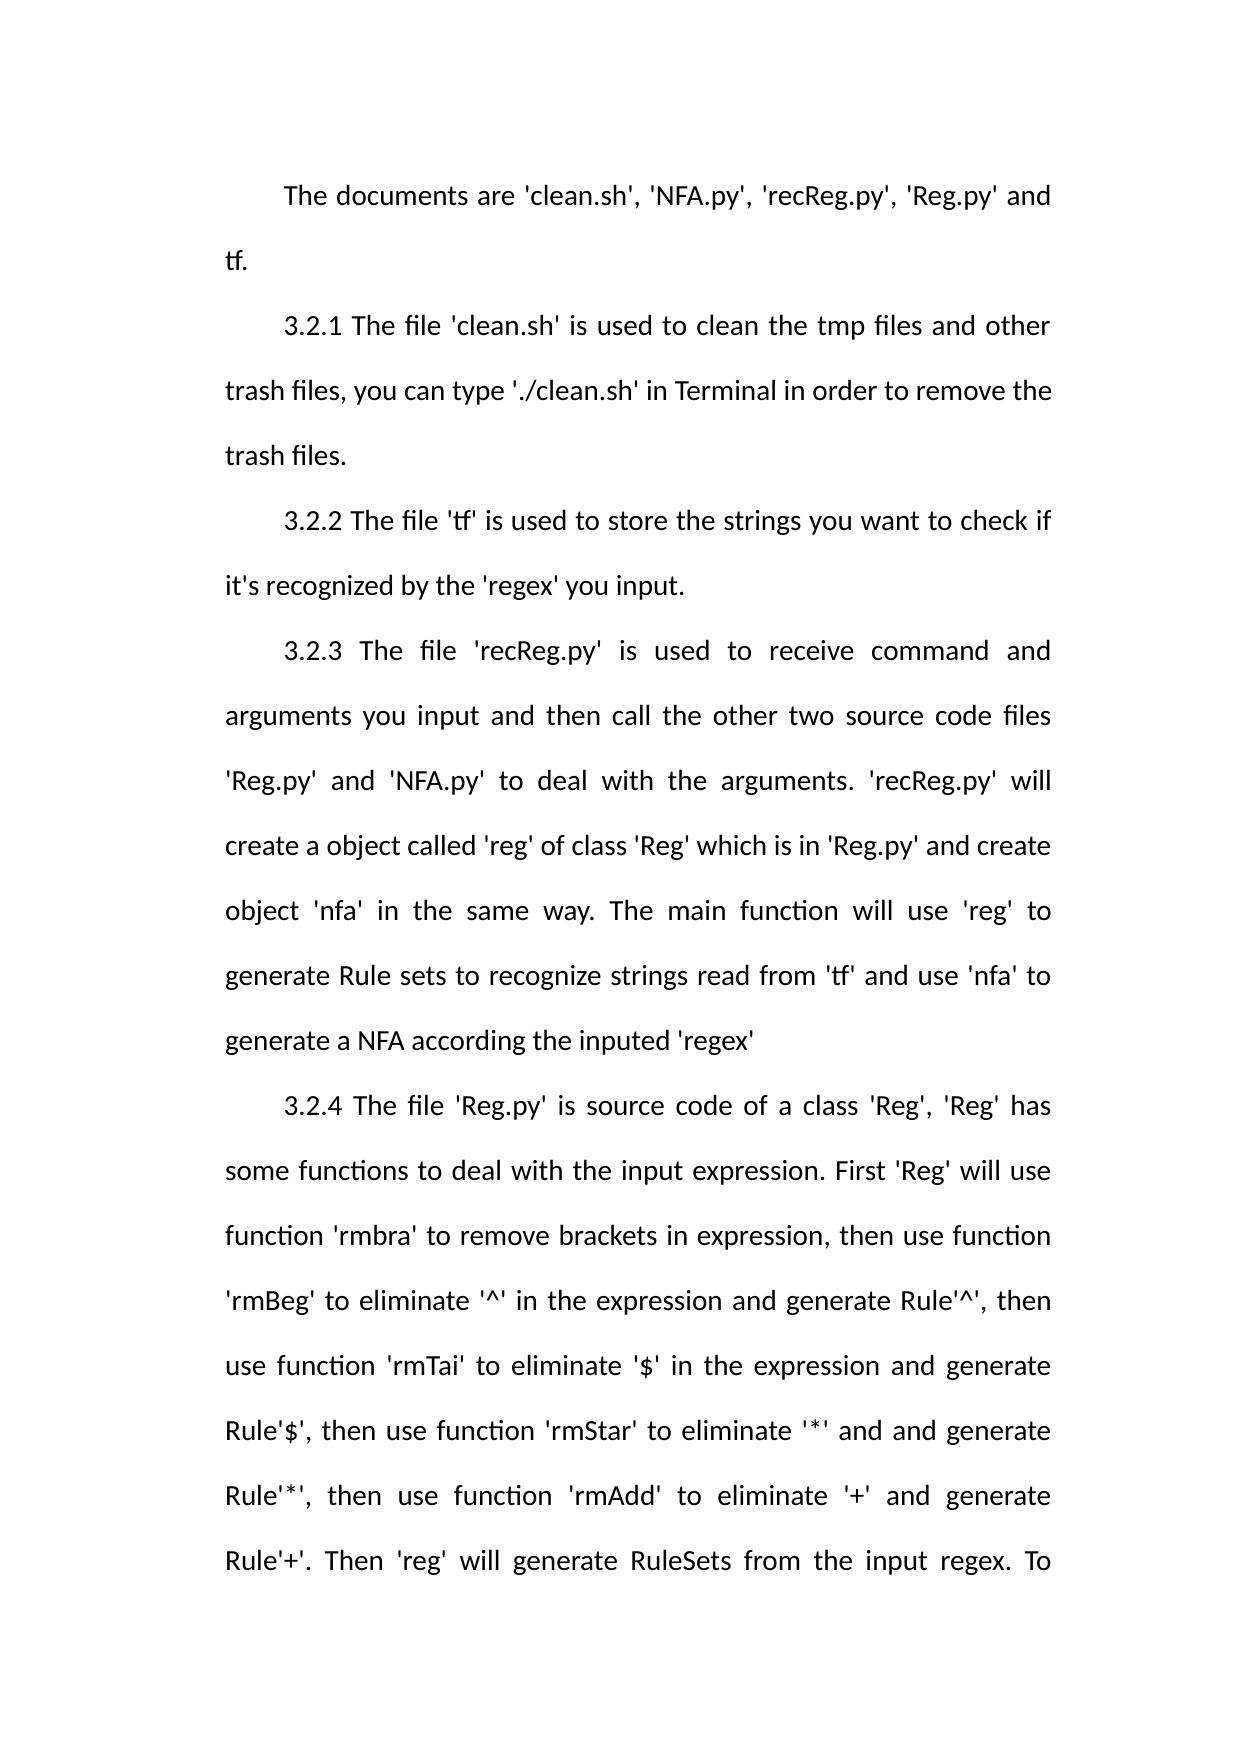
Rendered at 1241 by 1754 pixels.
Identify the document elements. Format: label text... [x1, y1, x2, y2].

list 3.2.2 The file 'tf' is used to store the strings you want to check if it's recognized by the 'regex' you input. [225, 487, 1053, 617]
list 3.2.1 The file 'clean.sh' is used to clean the tmp files and other trash files, you can type './clean.sh' in Terminal in order to remove the trash files. [225, 292, 1053, 487]
list 3.2.3 The file 'recReg.py' is used to receive command and arguments you input and then call the other two source code files 'Reg.py' and 'NFA.py' to deal with the arguments. 'recReg.py' will create a object called 'reg' of class 'Reg' which is in 'Reg.py' and create object 'nfa' in the same way. The main function will use 'reg' to generate Rule sets to recognize strings read from 'tf' and use 'nfa' to generate a NFA according the inputed 'regex' [225, 617, 1053, 1072]
list The documents are 'clean.sh', 'NFA.py', 'recReg.py', 'Reg.py' and tf. [225, 162, 1053, 292]
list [225, 1072, 1053, 1592]
